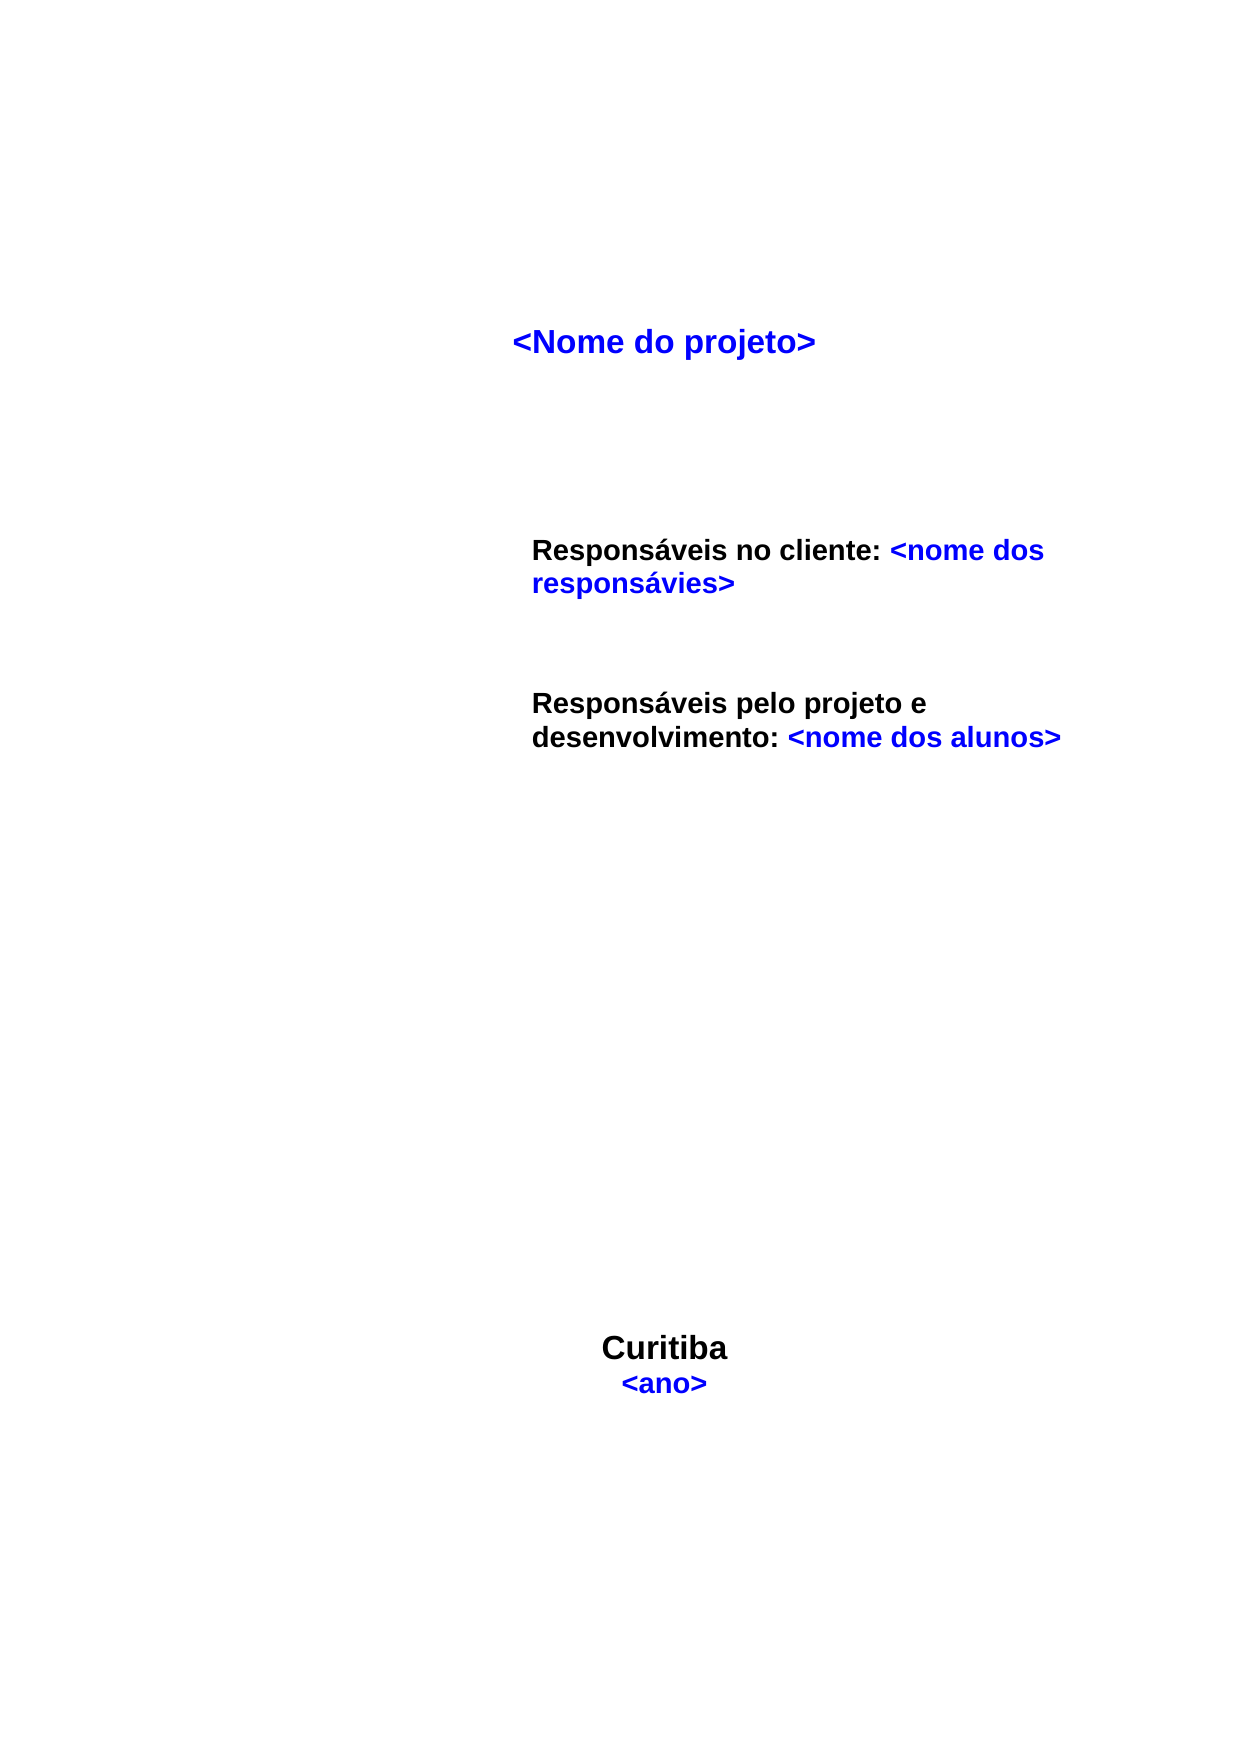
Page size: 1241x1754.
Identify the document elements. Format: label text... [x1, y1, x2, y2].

text Responsáveis pelo projeto e desenvolvimento: <nome dos alunos> [532, 686, 1092, 753]
text Responsáveis no cliente: <nome dos responsávies> [532, 533, 1092, 600]
text <Nome do projeto> [236, 322, 1092, 360]
text <ano> [236, 1367, 1092, 1400]
text Curitiba [236, 1328, 1092, 1367]
